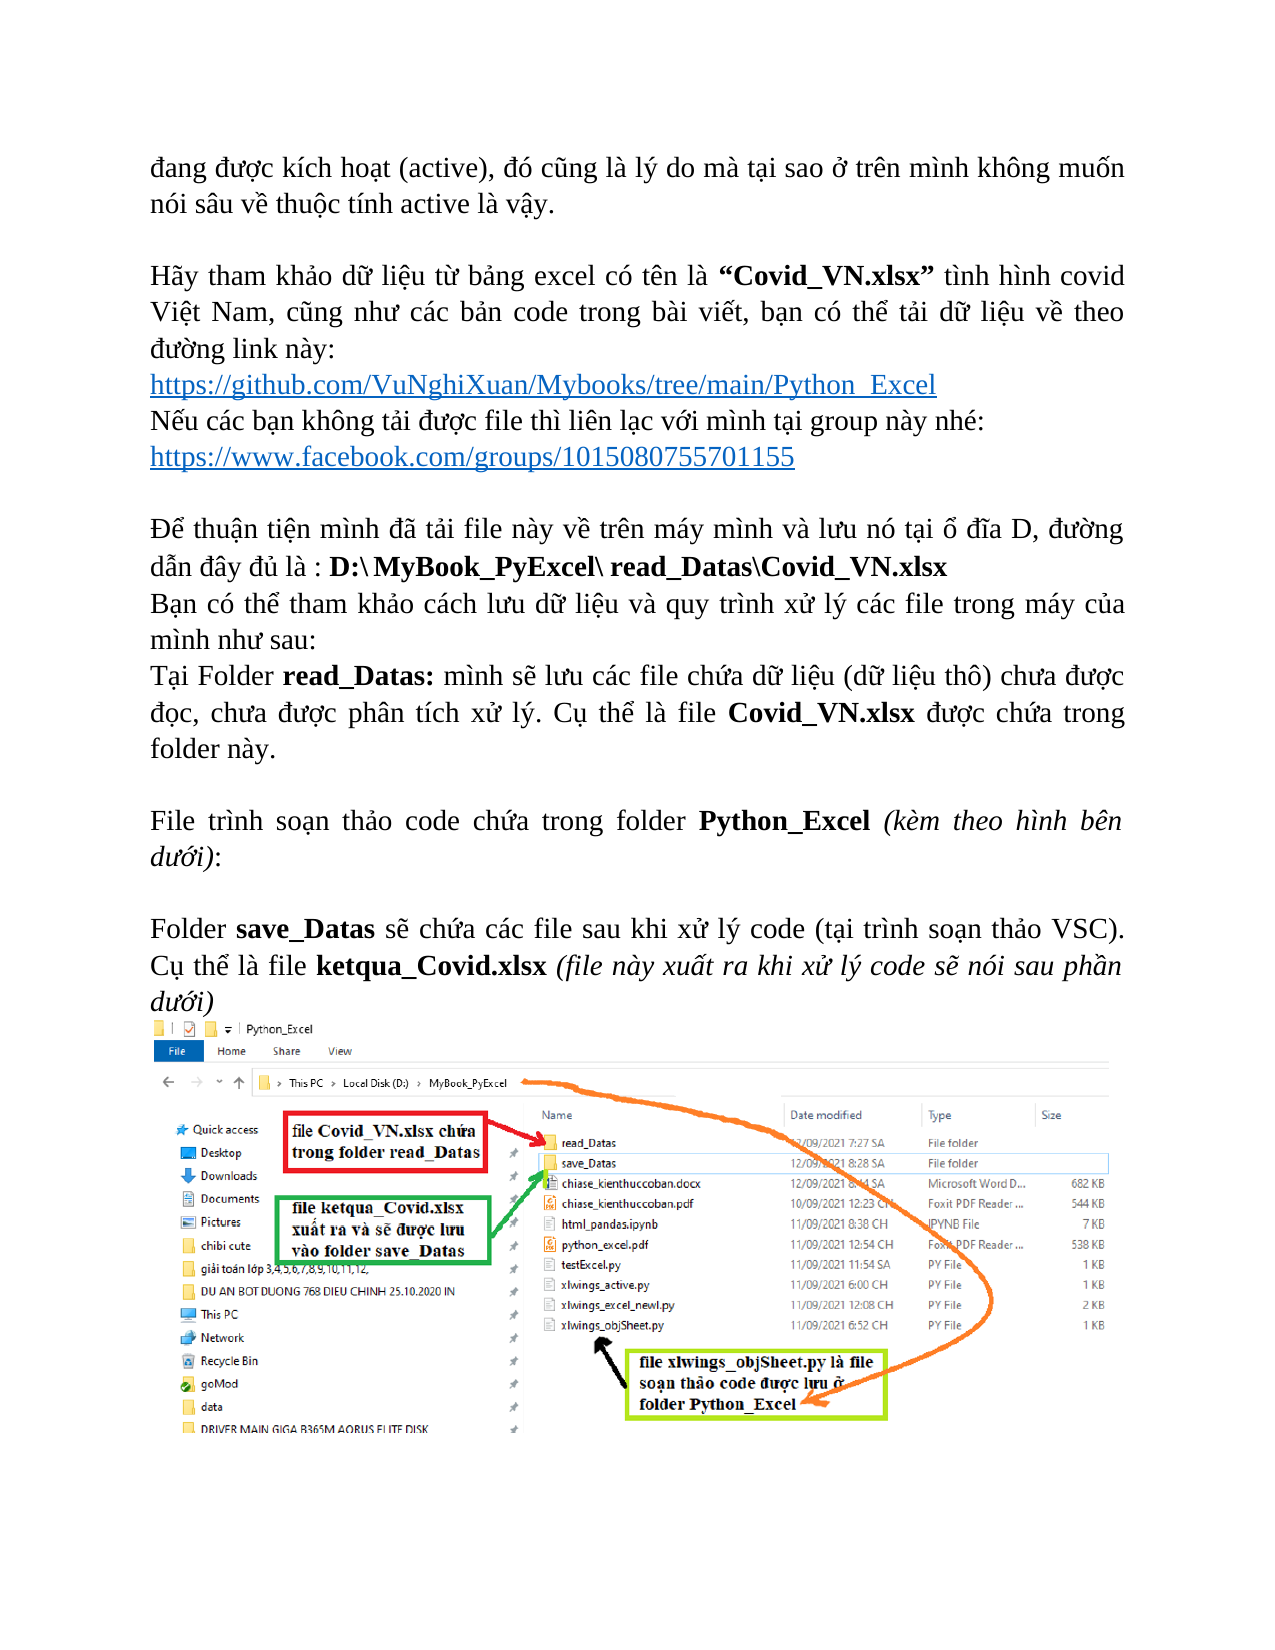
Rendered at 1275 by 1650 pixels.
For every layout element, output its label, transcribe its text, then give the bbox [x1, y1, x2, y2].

list Folder save_Datas sẽ chứa các file sau khi xử lý code (tại trình soạn thảo VSC). Cụ thể là file ketqua_Covid.xlsx (file này xuất ra khi xử lý code sẽ nói sau phần dưới) [150, 912, 1125, 1017]
list Để thuận tiện mình đã tải file này về trên máy mình và lưu nó tại ổ đĩa D, đường dẫn đây đủ là : D:\ MyBook_PyExcel\ read_Datas\Covid_VN.xlsx [150, 511, 1125, 583]
list Bạn có thể tham khảo cách lưu dữ liệu và quy trình xử lý các file trong máy của mình như sau: [150, 586, 1125, 656]
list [150, 150, 1125, 220]
list File trình soạn thảo code chứa trong folder Python_Excel (kèm theo hình bên dưới): [150, 803, 1125, 873]
list Hãy tham khảo dữ liệu từ bảng excel có tên là “Covid_VN.xlsx” tình hình covid Việt Nam, cũng như các bản code trong bài viết, bạn có thể tải dữ liệu về theo đường link này: [150, 258, 1125, 364]
list Tại Folder read_Datas: mình sẽ lưu các file chứa dữ liệu (dữ liệu thô) chưa được đọc, chưa được phân tích xử lý. Cụ thể là file Covid_VN.xlsx được chứa trong folder này. [150, 658, 1125, 764]
list https://github.com/VuNghiXuan/Mybooks/tree/main/Python_Excel [150, 367, 1125, 400]
picture [150, 1020, 1124, 1450]
list Nếu các bạn không tải được file thì liên lạc với mình tại group này nhé: [150, 403, 1125, 437]
list https://www.facebook.com/groups/1015080755701155 [150, 439, 1125, 473]
